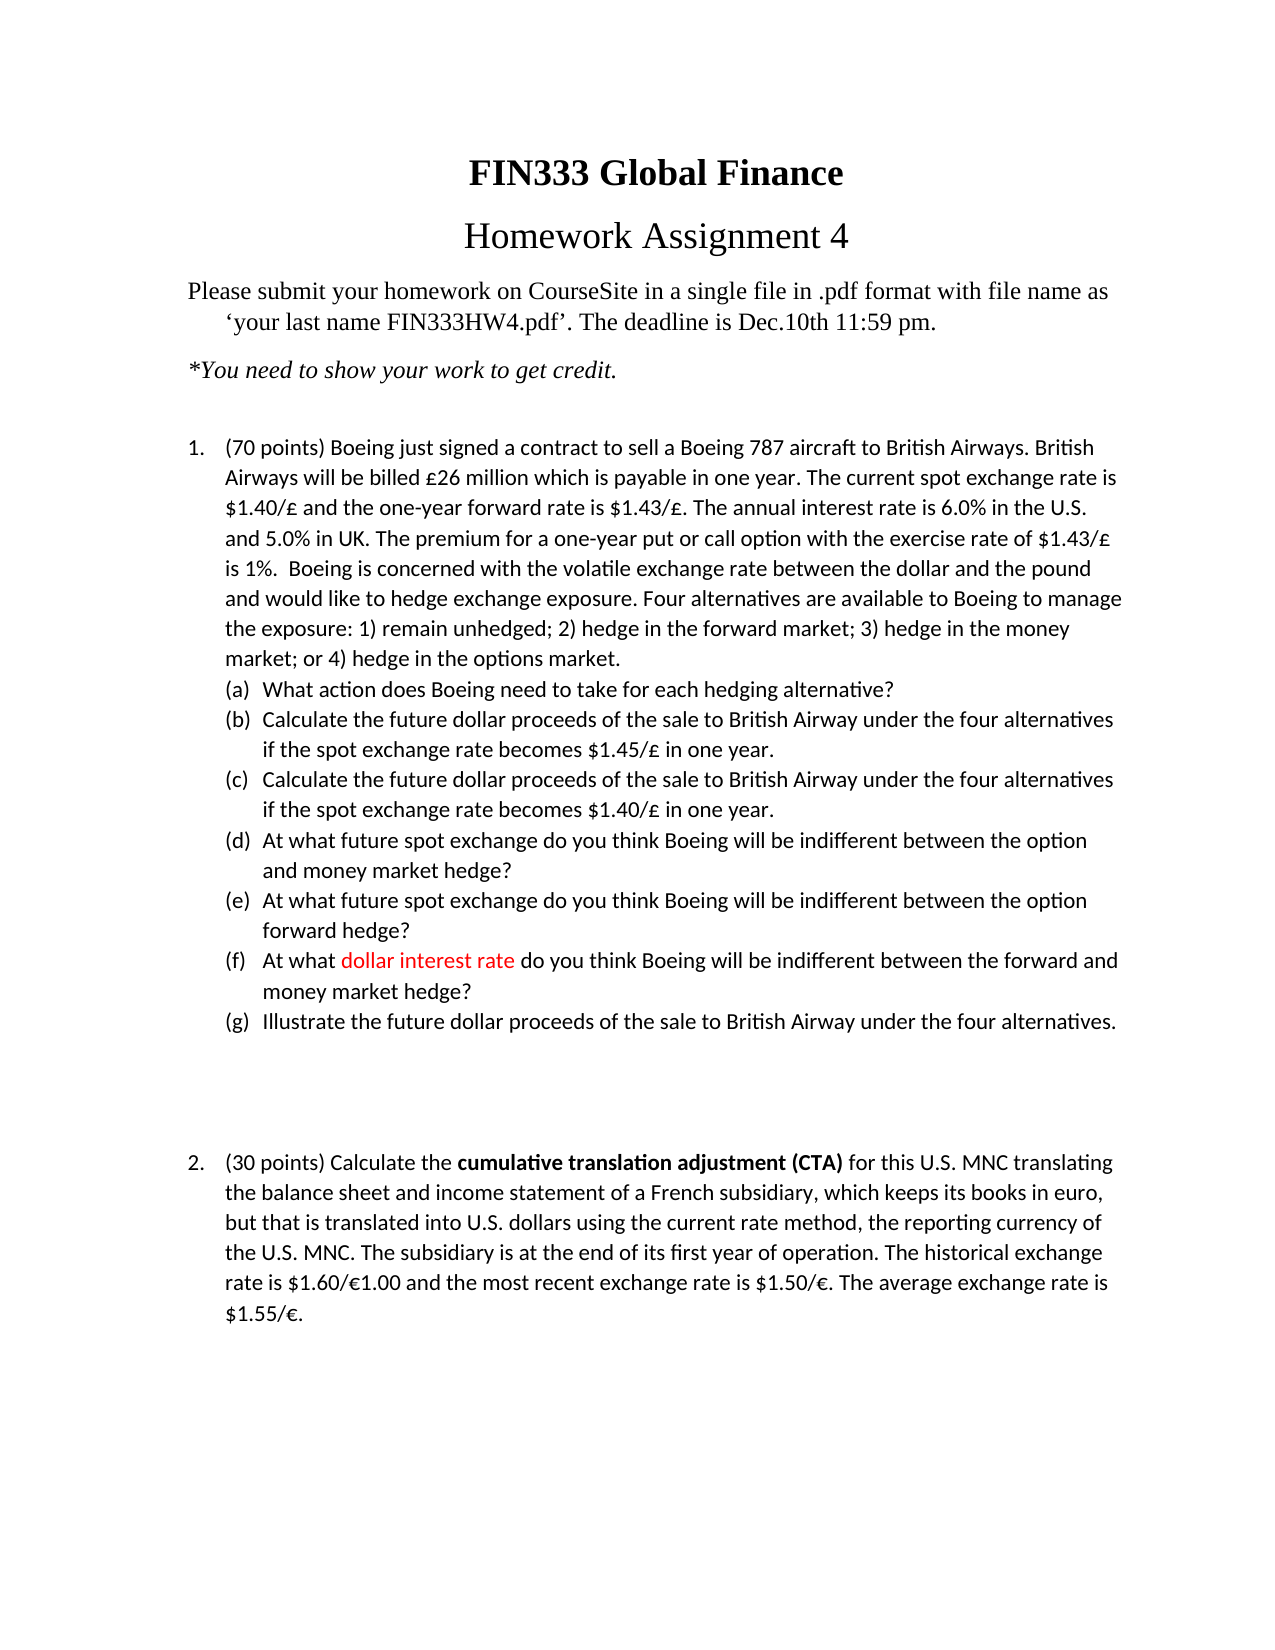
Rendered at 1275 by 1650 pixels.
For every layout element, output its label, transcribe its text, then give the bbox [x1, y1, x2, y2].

list (30 points) Calculate the cumulative translation adjustment (CTA) for this U.S. MNC translating the balance sheet and income statement of a French subsidiary, which keeps its books in euro, but that is translated into U.S. dollars using the current rate method, the reporting currency of the U.S. MNC. The subsidiary is at the end of its first year of operation. The historical exchange rate is $1.60/€1.00 and the most recent exchange rate is $1.50/€. The average exchange rate is $1.55/€. [187, 1148, 1125, 1327]
list At what dollar interest rate do you think Boeing will be indifferent between the forward and money market hedge? [225, 947, 1125, 1005]
list Calculate the future dollar proceeds of the sale to British Airway under the four alternatives if the spot exchange rate becomes $1.40/£ in one year. [225, 765, 1125, 824]
text *You need to show your work to get credit. [187, 355, 1125, 384]
text Please submit your homework on CourseSite in a single file in .pdf format with file name as ‘your last name FIN333HW4.pdf’. The deadline is Dec.10th 11:59 pm. [187, 276, 1125, 336]
list Calculate the future dollar proceeds of the sale to British Airway under the four alternatives if the spot exchange rate becomes $1.45/£ in one year. [225, 705, 1125, 763]
text FIN333 Global Finance [187, 150, 1125, 193]
text Homework Assignment 4 [187, 213, 1125, 256]
list Illustrate the future dollar proceeds of the sale to British Airway under the four alternatives. [225, 1007, 1125, 1035]
list At what future spot exchange do you think Boeing will be indifferent between the option forward hedge? [225, 886, 1125, 944]
list At what future spot exchange do you think Boeing will be indifferent between the option and money market hedge? [225, 826, 1125, 884]
list What action does Boeing need to take for each hedging alternative? [225, 675, 1125, 703]
list (70 points) Boeing just signed a contract to sell a Boeing 787 aircraft to British Airways. British Airways will be billed £26 million which is payable in one year. The current spot exchange rate is $1.40/£ and the one-year forward rate is $1.43/£. The annual interest rate is 6.0% in the U.S. and 5.0% in UK. The premium for a one-year put or call option with the exercise rate of $1.43/£ is 1%. Boeing is concerned with the volatile exchange rate between the dollar and the pound and would like to hedge exchange exposure. Four alternatives are available to Boeing to manage the exposure: 1) remain unhedged; 2) hedge in the forward market; 3) hedge in the money market; or 4) hedge in the options market. [187, 433, 1125, 673]
